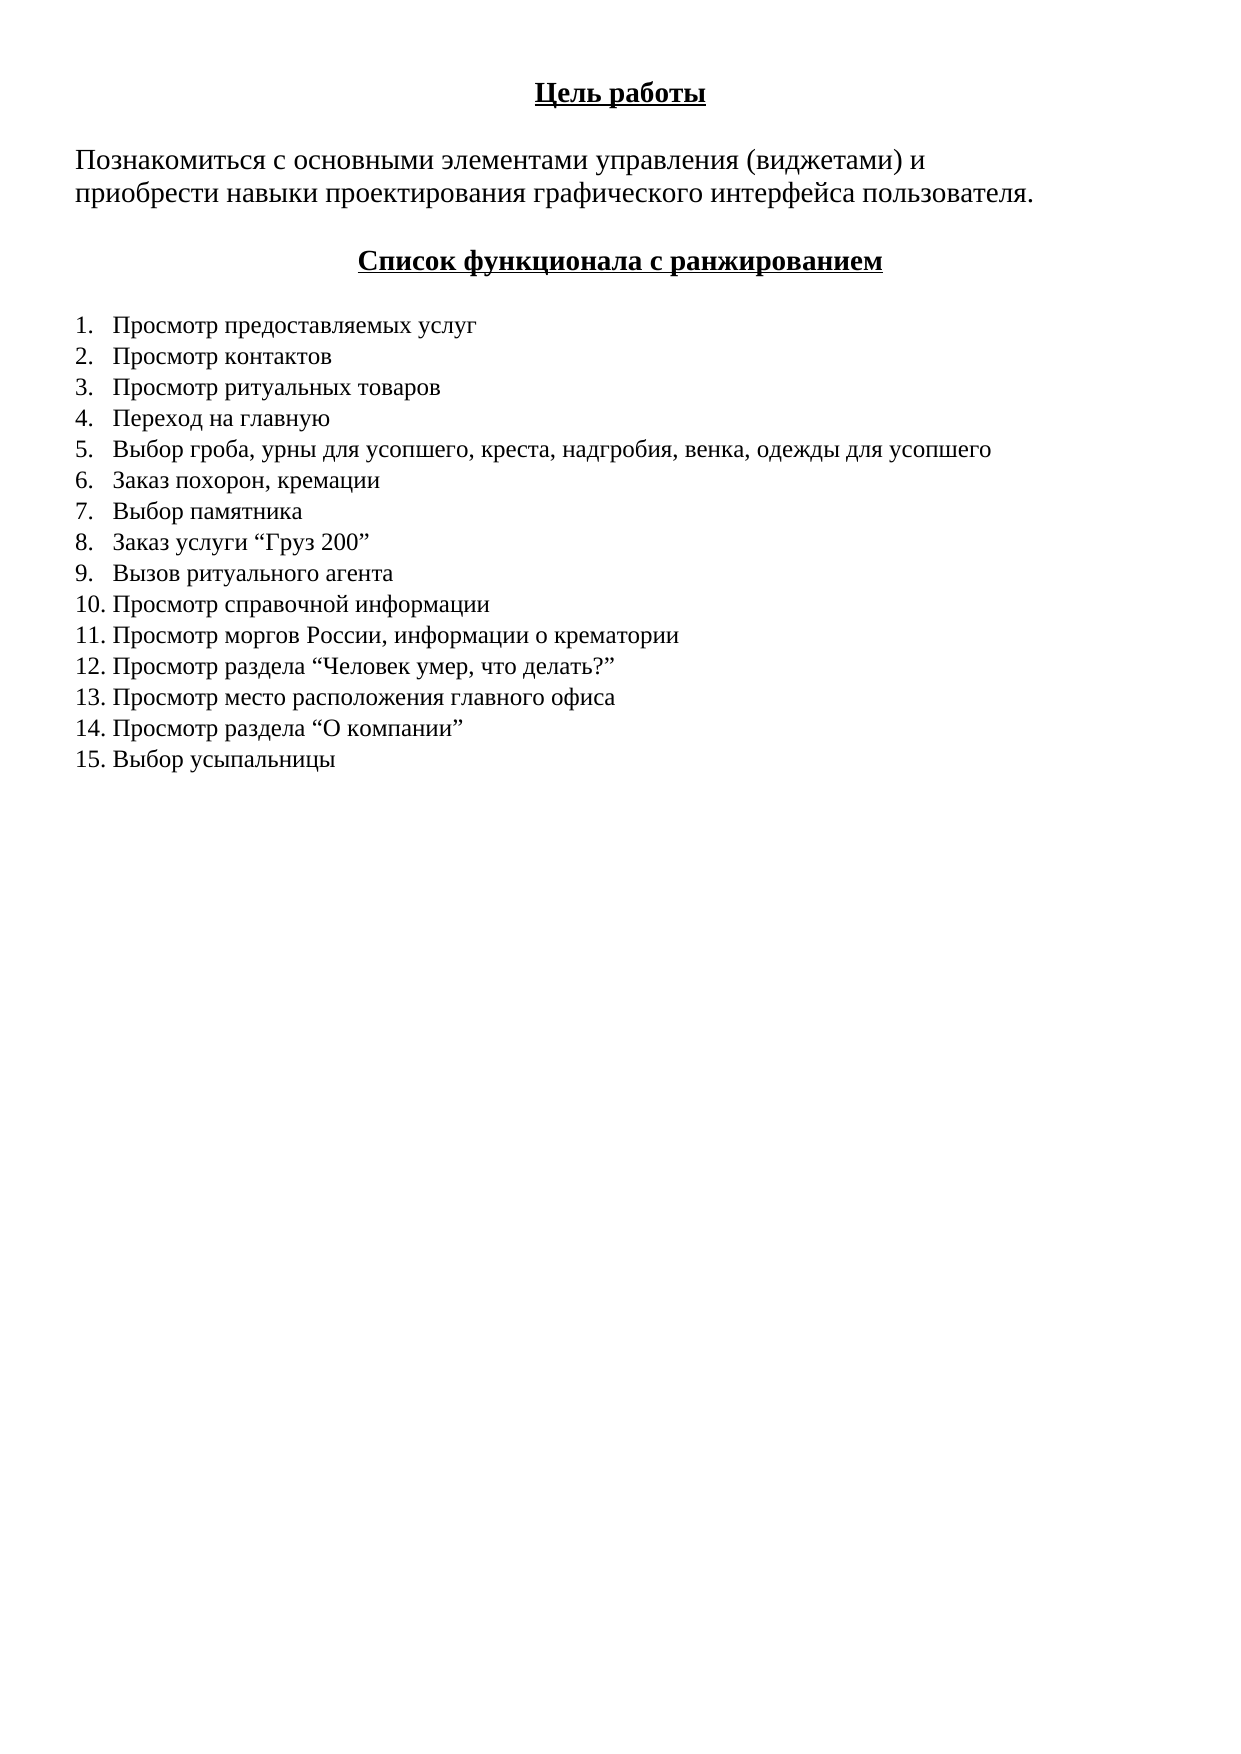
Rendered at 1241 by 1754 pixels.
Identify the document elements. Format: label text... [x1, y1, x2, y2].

list Выбор памятника [75, 496, 1165, 525]
list Заказ похорон, кремации [75, 465, 1165, 494]
list Выбор гроба, урны для усопшего, креста, надгробия, венка, одежды для усопшего [75, 434, 1165, 463]
text Список функционала с ранжированием [75, 243, 1165, 276]
list Выбор усыпальницы [75, 744, 1165, 773]
list Просмотр контактов [75, 341, 1165, 369]
list Заказ услуги “Груз 200” [75, 527, 1165, 556]
list Переход на главную [75, 403, 1165, 432]
text приобрести навыки проектирования графического интерфейса пользователя. [75, 176, 1165, 209]
list Вызов ритуального агента [75, 558, 1165, 587]
list Просмотр раздела “Человек умер, что делать?” [75, 651, 1165, 680]
text Цель работы [75, 75, 1165, 108]
list Просмотр справочной информации [75, 589, 1165, 618]
list Просмотр ритуальных товаров [75, 372, 1165, 401]
list Просмотр предоставляемых услуг [75, 310, 1165, 338]
text Познакомиться с основными элементами управления (виджетами) и [75, 142, 1165, 176]
list Просмотр раздела “О компании” [75, 713, 1165, 742]
list Просмотр моргов России, информации о крематории [75, 620, 1165, 649]
list Просмотр место расположения главного офиса [75, 682, 1165, 711]
